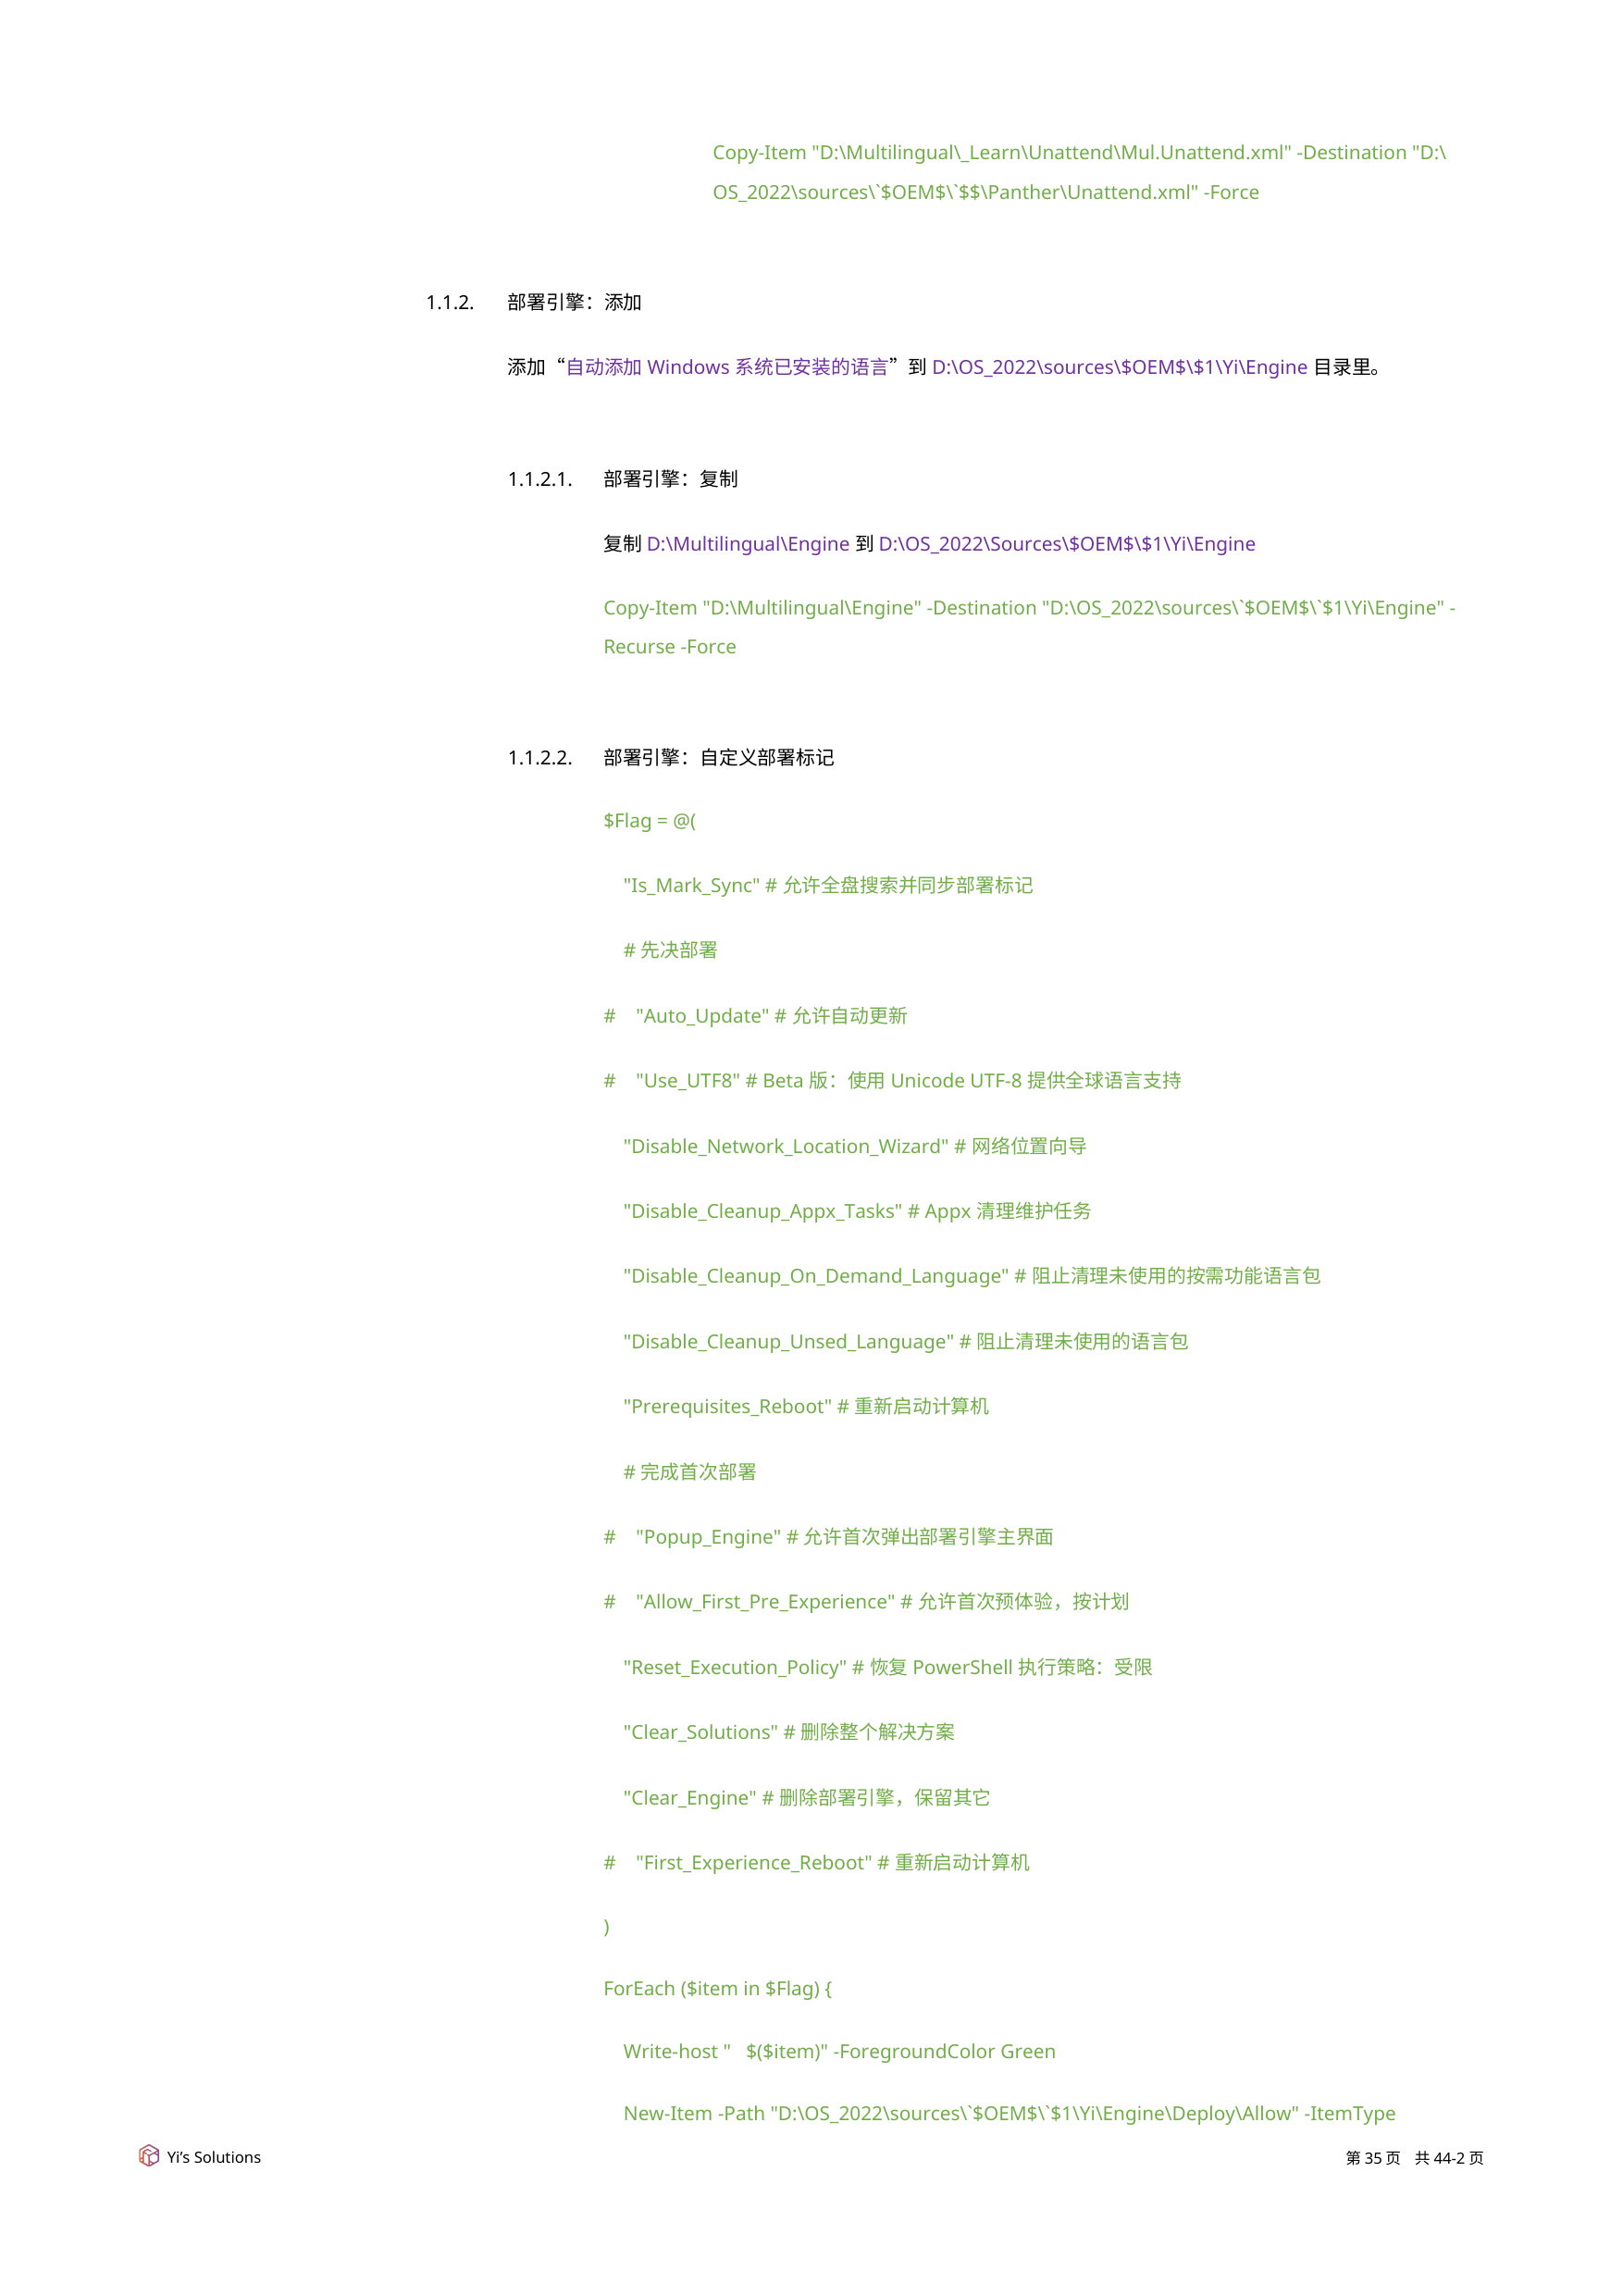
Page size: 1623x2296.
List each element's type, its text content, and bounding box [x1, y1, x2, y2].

subtitle 部署引擎：添加 [426, 287, 1484, 316]
list 复制 D:\Multilingual\Engine 到 D:\OS_2022\Sources\$OEM$\$1\Yi\Engine [603, 528, 1484, 557]
text 添加“自动添加 Windows 系统已安装的语言”到 D:\OS_2022\sources\$OEM$\$1\Yi\Engine 目录里。 [508, 353, 1484, 380]
list "Disable_Cleanup_Unsed_Language" # 阻止清理未使用的语言包 [603, 1326, 1484, 1354]
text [603, 2100, 1484, 2127]
list "Disable_Network_Location_Wizard" # 网络位置向导 [603, 1131, 1484, 1159]
list # "Popup_Engine" # 允许首次弹出部署引擎主界面 [603, 1521, 1484, 1549]
list "Disable_Cleanup_On_Demand_Language" # 阻止清理未使用的按需功能语言包 [603, 1261, 1484, 1289]
list # 完成首次部署 [603, 1457, 1484, 1484]
list "Disable_Cleanup_Appx_Tasks" # Appx 清理维护任务 [603, 1196, 1484, 1223]
list # "First_Experience_Reboot" # 重新启动计算机 [603, 1847, 1484, 1876]
list Write-host " $($item)" -ForegroundColor Green [603, 2038, 1484, 2064]
list # "Auto_Update" # 允许自动更新 [603, 1000, 1484, 1028]
list # "Use_UTF8" # Beta 版：使用 Unicode UTF-8 提供全球语言支持 [603, 1065, 1484, 1094]
list "Reset_Execution_Policy" # 恢复 PowerShell 执行策略：受限 [603, 1652, 1484, 1680]
list ForEach ($item in $Flag) { [603, 1975, 1484, 2002]
subtitle 部署引擎：复制 [508, 464, 1484, 491]
list # 先决部署 [603, 936, 1484, 963]
list # "Allow_First_Pre_Experience" # 允许首次预体验，按计划 [603, 1587, 1484, 1615]
list ) [603, 1913, 1484, 1939]
list "Prerequisites_Reboot" # 重新启动计算机 [603, 1391, 1484, 1420]
subtitle 部署引擎：自定义部署标记 [508, 742, 1484, 770]
picture [139, 2144, 159, 2166]
list Copy-Item "D:\Multilingual\_Learn\Unattend\Mul.Unattend.xml" -Destination "D:\OS_2022\sources\`$OEM$\`$$\Panther\Unattend.xml" -Force [712, 139, 1484, 205]
list "Is_Mark_Sync" # 允许全盘搜索并同步部署标记 [603, 870, 1484, 898]
list "Clear_Solutions" # 删除整个解决方案 [603, 1718, 1484, 1745]
list $Flag = @( [603, 807, 1484, 834]
list "Clear_Engine" # 删除部署引擎，保留其它 [603, 1782, 1484, 1810]
list Copy-Item "D:\Multilingual\Engine" -Destination "D:\OS_2022\sources\`$OEM$\`$1\Yi\Engine" -Recurse -Force [603, 594, 1484, 660]
